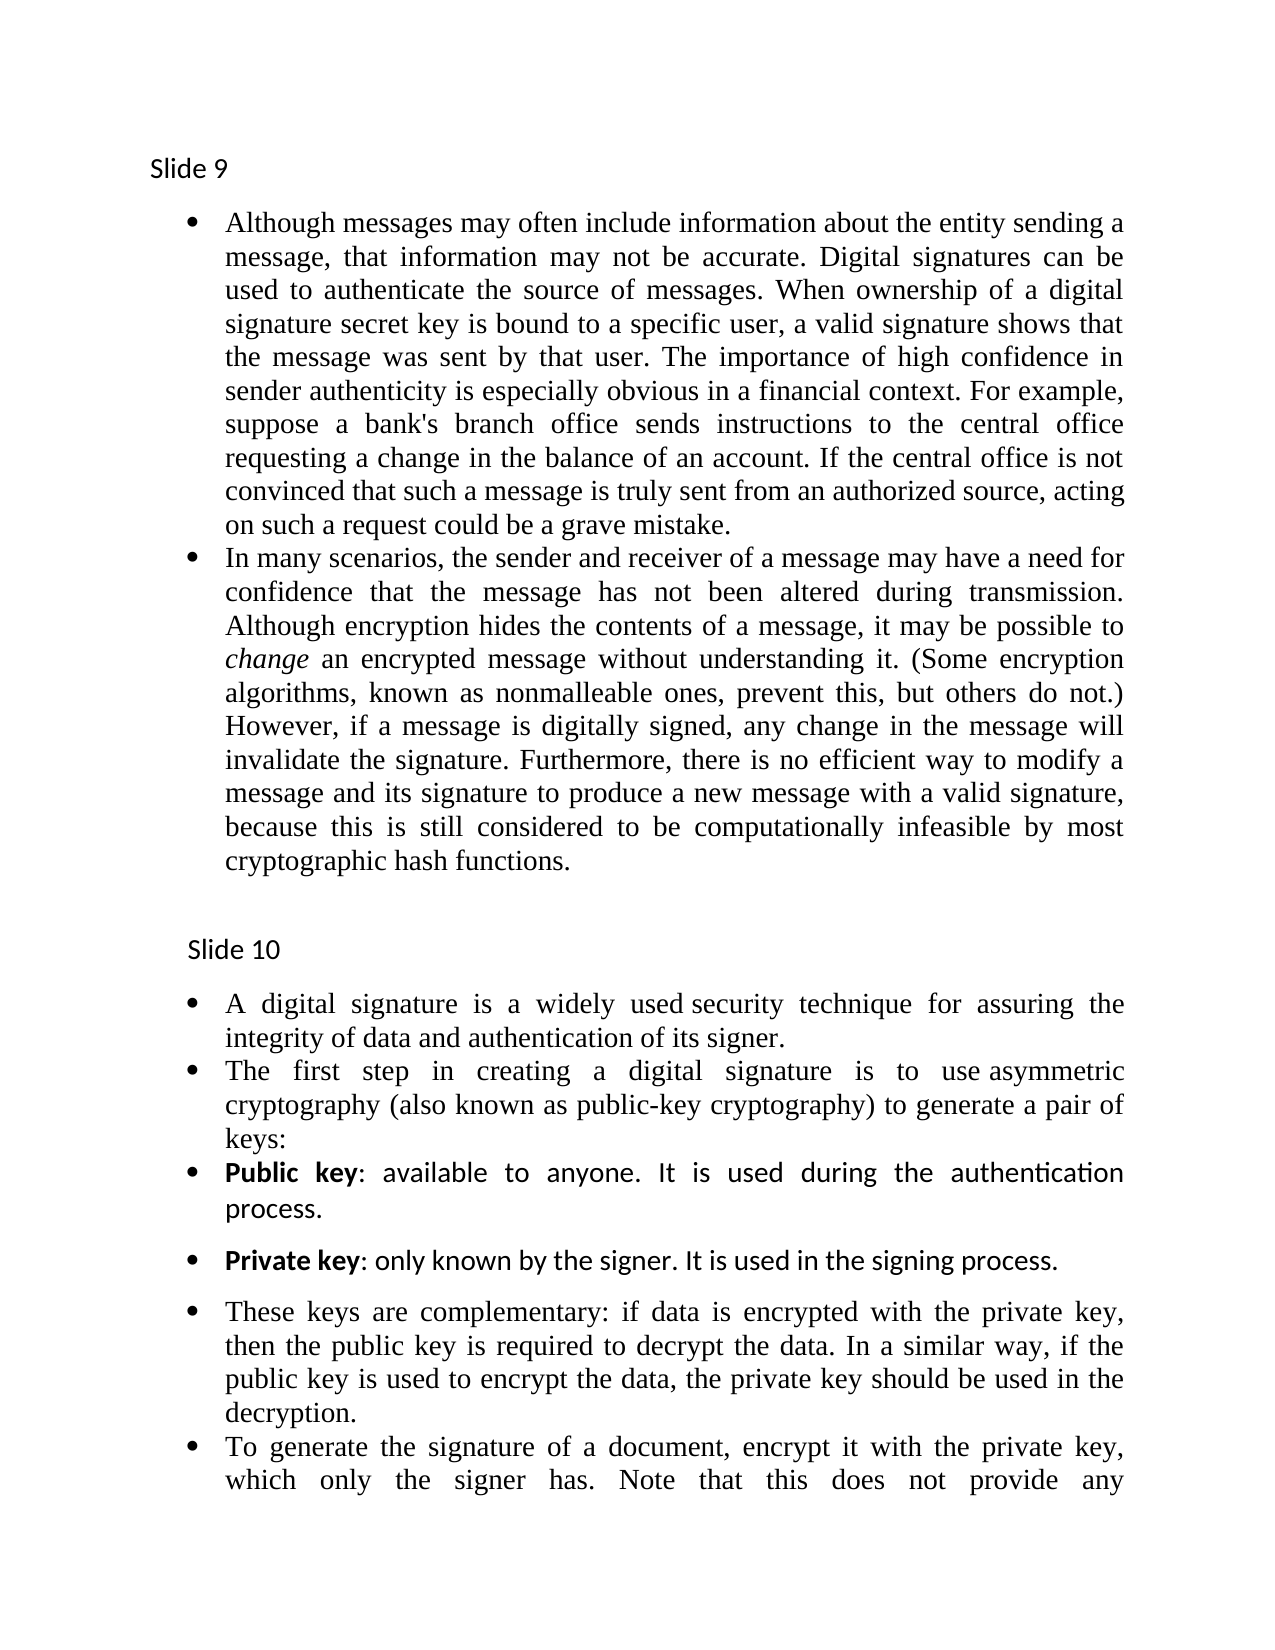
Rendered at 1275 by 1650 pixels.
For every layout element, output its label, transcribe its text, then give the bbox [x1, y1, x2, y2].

list In many scenarios, the sender and receiver of a message may have a need for confidence that the message has not been altered during transmission. Although encryption hides the contents of a message, it may be possible to change an encrypted message without understanding it. (Some encryption algorithms, known as nonmalleable ones, prevent this, but others do not.) However, if a message is digitally signed, any change in the message will invalidate the signature. Furthermore, there is no efficient way to modify a message and its signature to produce a new message with a valid signature, because this is still considered to be computationally infeasible by most cryptographic hash functions. [187, 541, 1125, 876]
list A digital signature is a widely used security technique for assuring the integrity of data and authentication of its signer. [187, 986, 1125, 1053]
list These keys are complementary: if data is encrypted with the private key, then the public key is required to decrypt the data. In a similar way, if the public key is used to encrypt the data, the private key should be used in the decryption. [187, 1294, 1125, 1429]
list Private key: only known by the signer. It is used in the signing process. [187, 1242, 1125, 1278]
text Slide 9 [150, 150, 1125, 186]
text Slide 10 [187, 931, 1125, 967]
list Public key: available to anyone. It is used during the authentication process. [187, 1154, 1125, 1226]
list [187, 1429, 1125, 1496]
list The first step in creating a digital signature is to use asymmetric cryptography (also known as public-key cryptography) to generate a pair of keys: [187, 1053, 1125, 1154]
list Although messages may often include information about the entity sending a message, that information may not be accurate. Digital signatures can be used to authenticate the source of messages. When ownership of a digital signature secret key is bound to a specific user, a valid signature shows that the message was sent by that user. The importance of high confidence in sender authenticity is especially obvious in a financial context. For example, suppose a bank's branch office sends instructions to the central office requesting a change in the balance of an account. If the central office is not convinced that such a message is truly sent from an authorized source, acting on such a request could be a grave mistake. [187, 205, 1125, 541]
